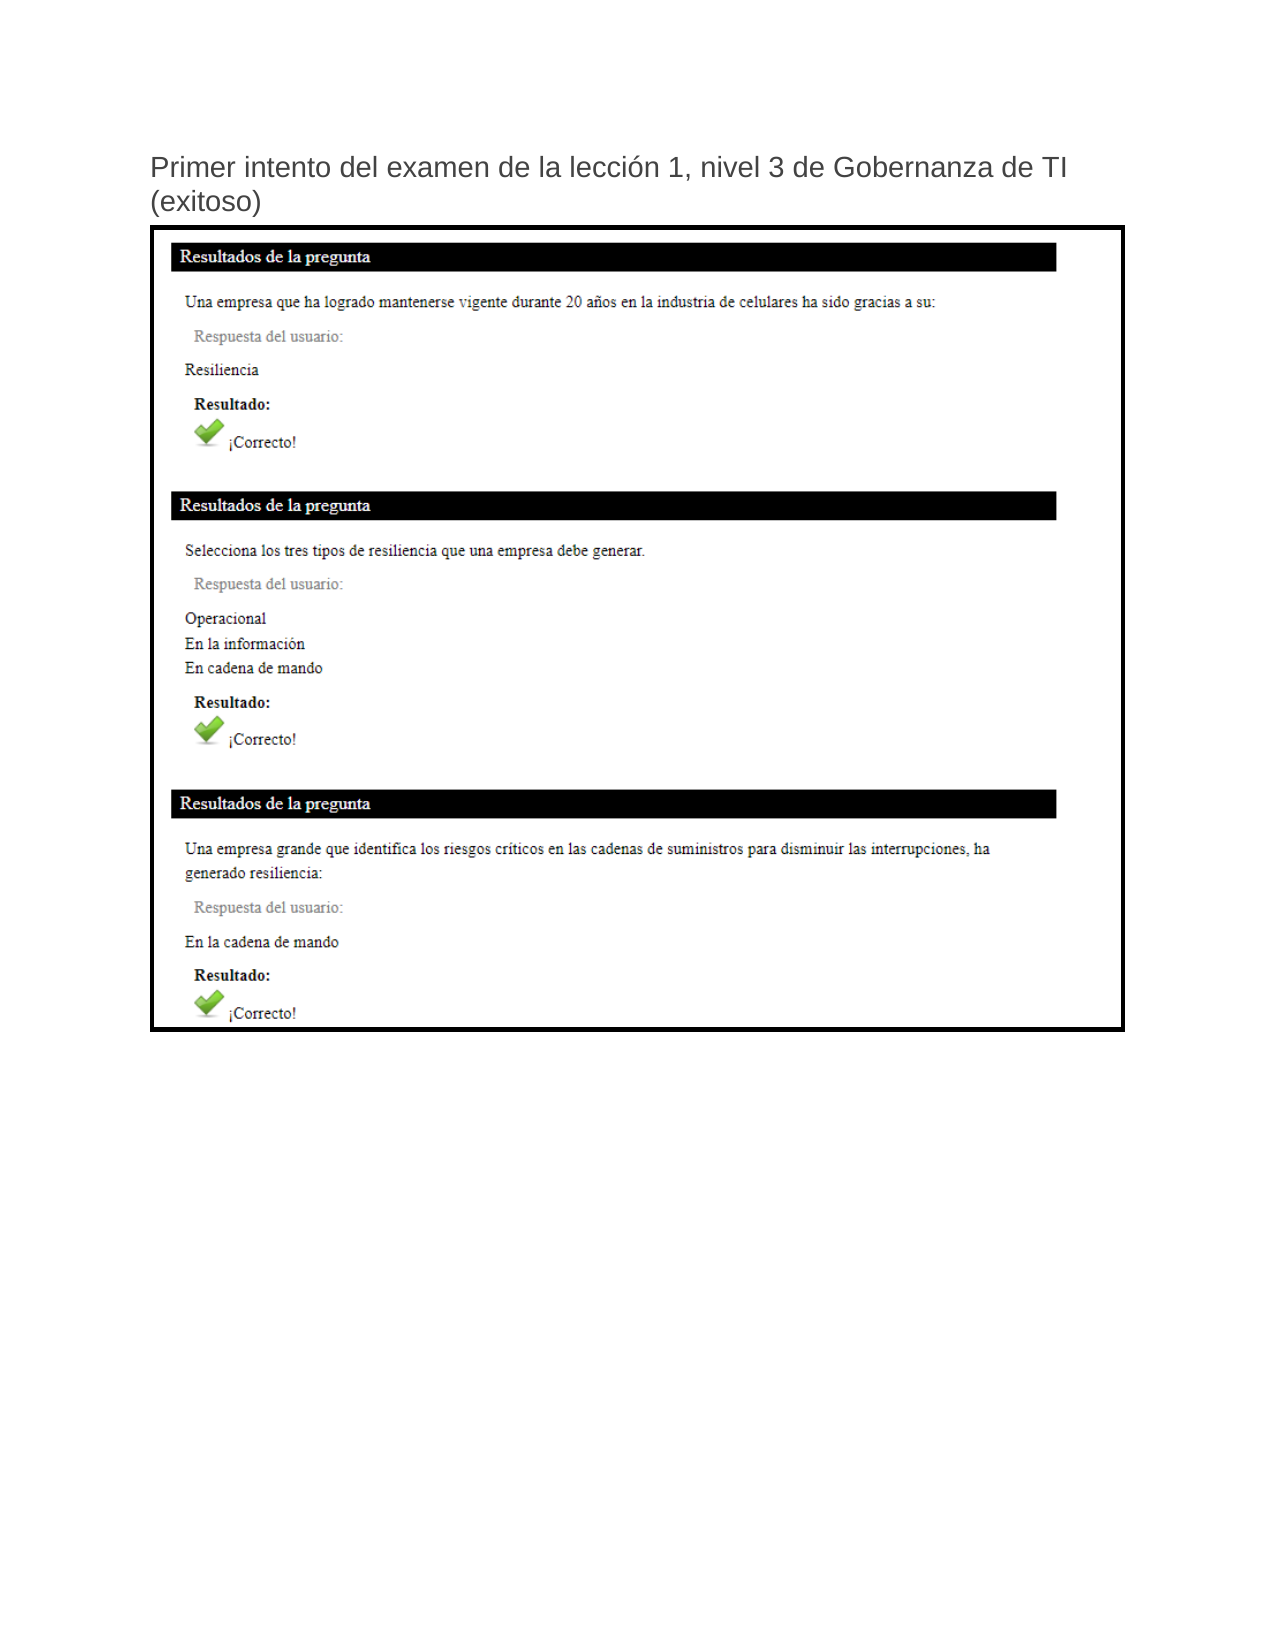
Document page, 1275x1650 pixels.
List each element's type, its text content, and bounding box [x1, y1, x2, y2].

picture [154, 230, 1121, 1027]
subtitle Primer intento del examen de la lección 1, nivel 3 de Gobernanza de TI (exitoso) [150, 150, 1125, 217]
